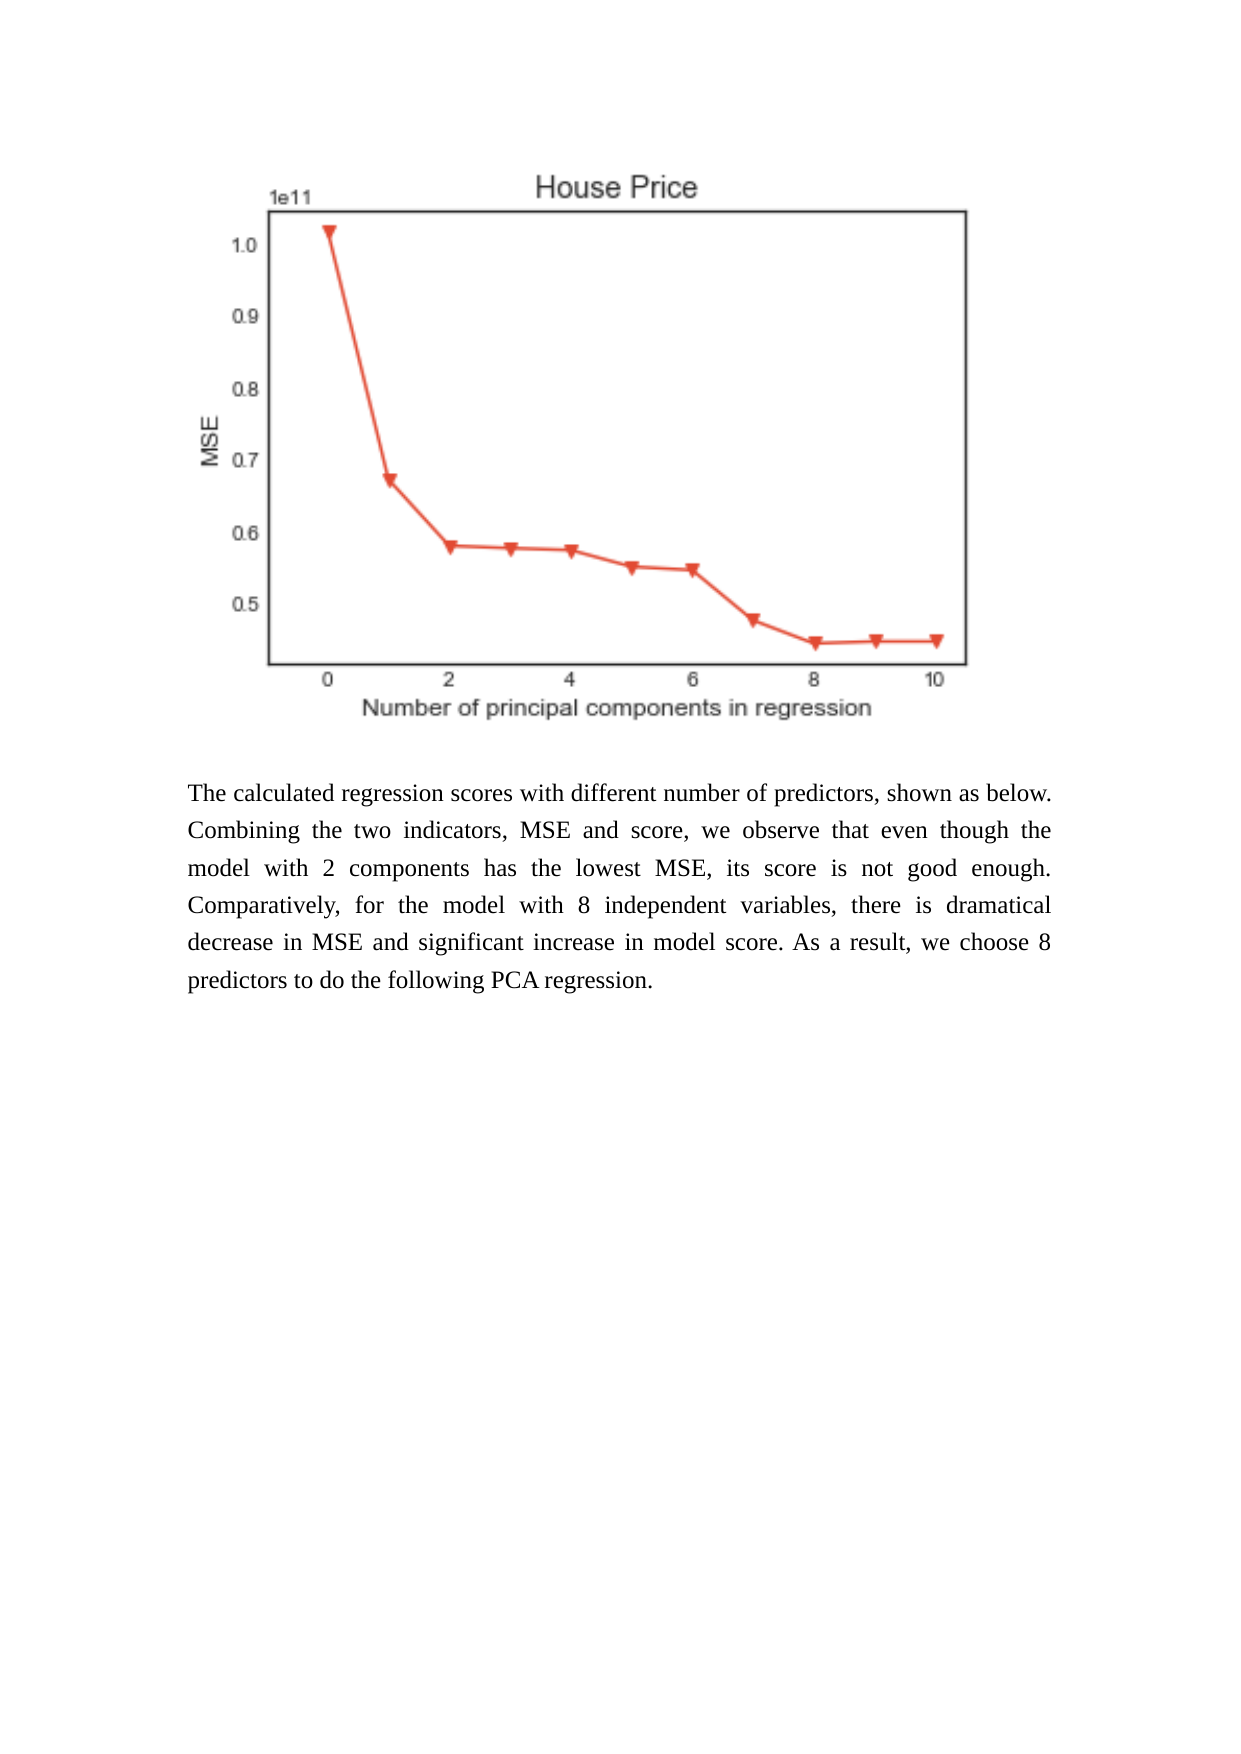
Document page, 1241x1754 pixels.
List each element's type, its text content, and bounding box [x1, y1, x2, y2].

text The calculated regression scores with different number of predictors, shown as below. Combining the two indicators, MSE and score, we observe that even though the model with 2 components has the lowest MSE, its score is not good enough. Comparatively, for the model with 8 independent variables, there is dramatical decrease in MSE and significant increase in model score. As a result, we choose 8 predictors to do the following PCA regression. [187, 776, 1053, 995]
picture [187, 162, 980, 735]
